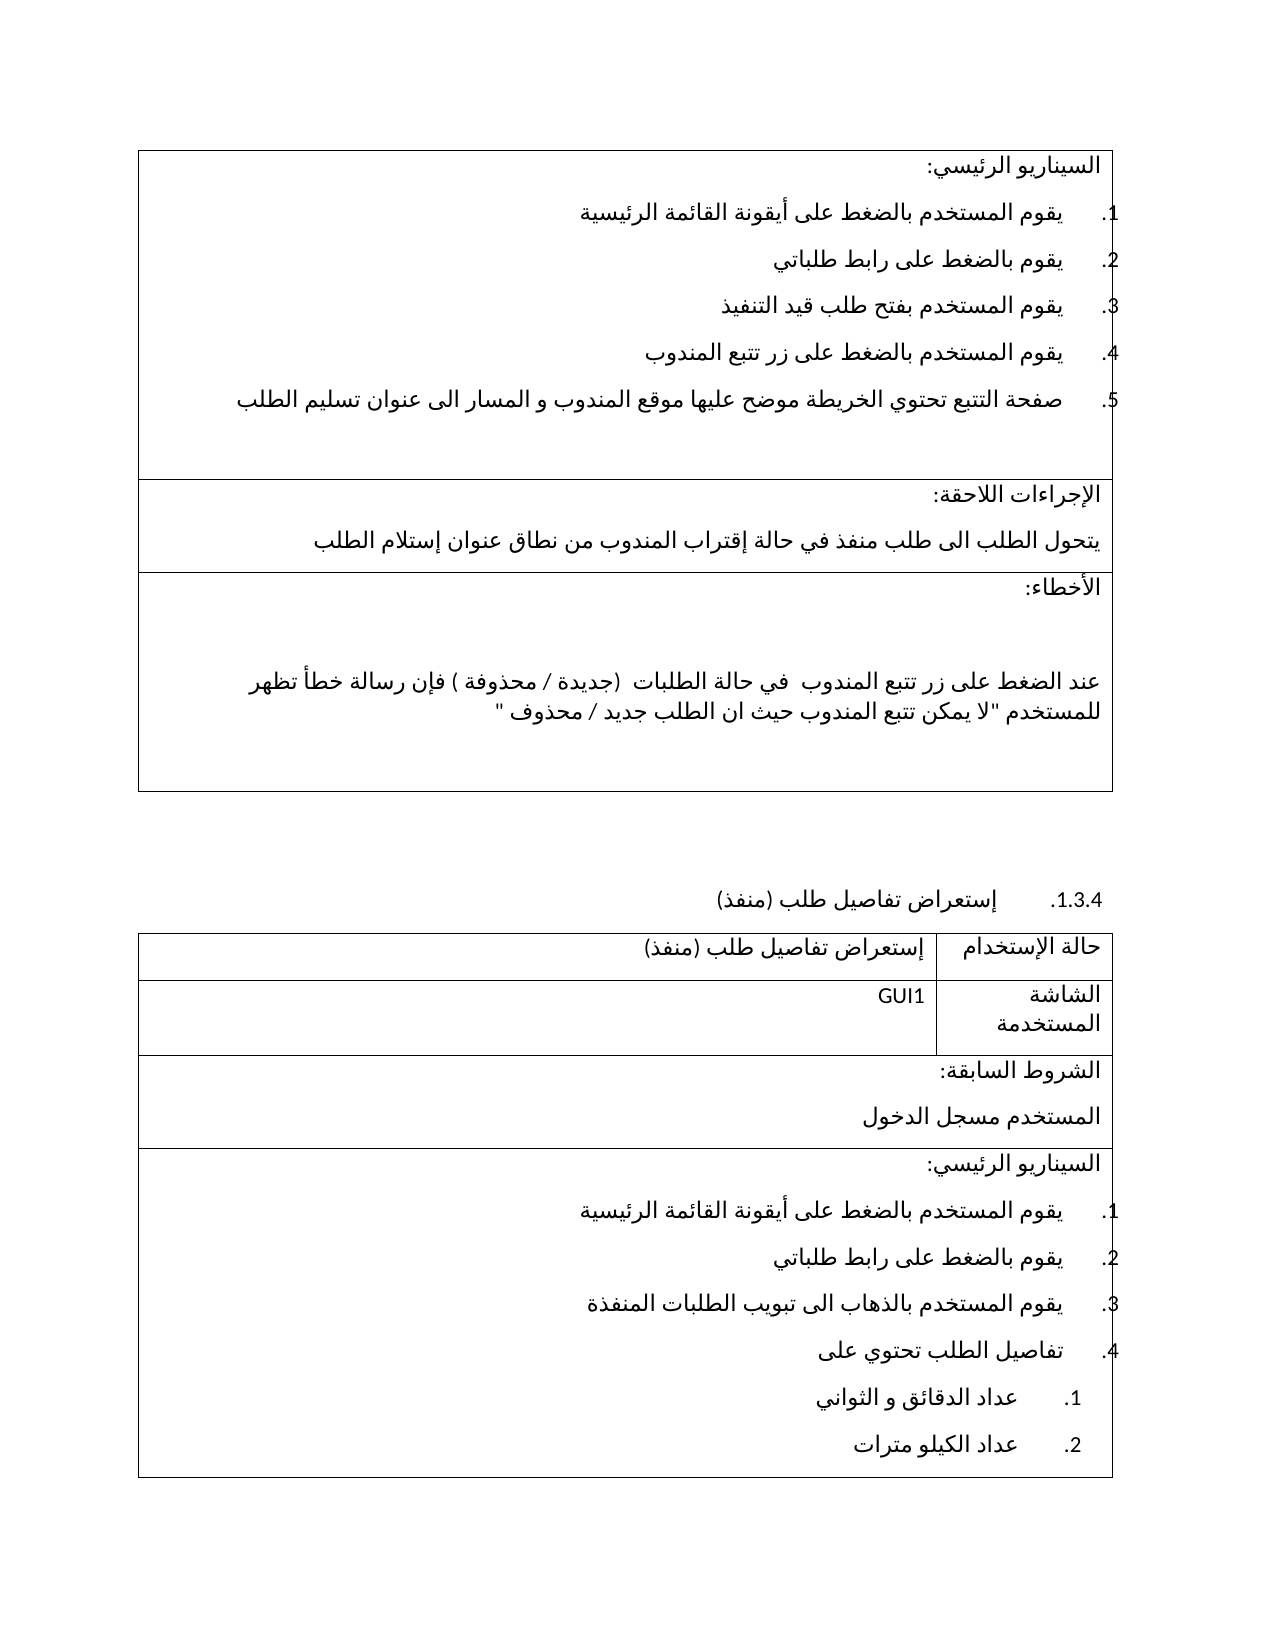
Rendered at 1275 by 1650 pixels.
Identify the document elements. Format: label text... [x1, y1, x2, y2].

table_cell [139, 1149, 1112, 1477]
table_cell GUI1 [139, 981, 936, 1055]
table_cell الإجراءات اللاحقة: يتحول الطلب الى طلب منفذ في حالة إقتراب المندوب من نطاق عنوان إستلام الطلب [139, 480, 1112, 572]
table_header حالة الإستخدام [937, 934, 1112, 980]
list إستعراض تفاصيل طلب (منفذ) [150, 886, 1050, 913]
table_cell الشروط السابقة: المستخدم مسجل الدخول [139, 1056, 1112, 1148]
table_cell الأخطاء: عند الضغط على زر تتبع المندوب في حالة الطلبات (جديدة / محذوفة ) فإن رسالة خطأ تظهر للمستخدم "لا يمكن تتبع المندوب حيث ان الطلب جديد / محذوف " [139, 573, 1112, 791]
table_cell السيناريو الرئيسي: يقوم المستخدم بالضغط على أيقونة القائمة الرئيسية يقوم بالضغط على رابط طلباتي يقوم المستخدم بفتح طلب قيد التنفيذ يقوم المستخدم بالضغط على زر تتبع المندوب صفحة التتبع تحتوي الخريطة موضح عليها موقع المندوب و المسار الى عنوان تسليم الطلب [139, 151, 1112, 479]
table_header إستعراض تفاصيل طلب (منفذ) [139, 934, 936, 980]
table_cell الشاشة المستخدمة [937, 981, 1112, 1055]
